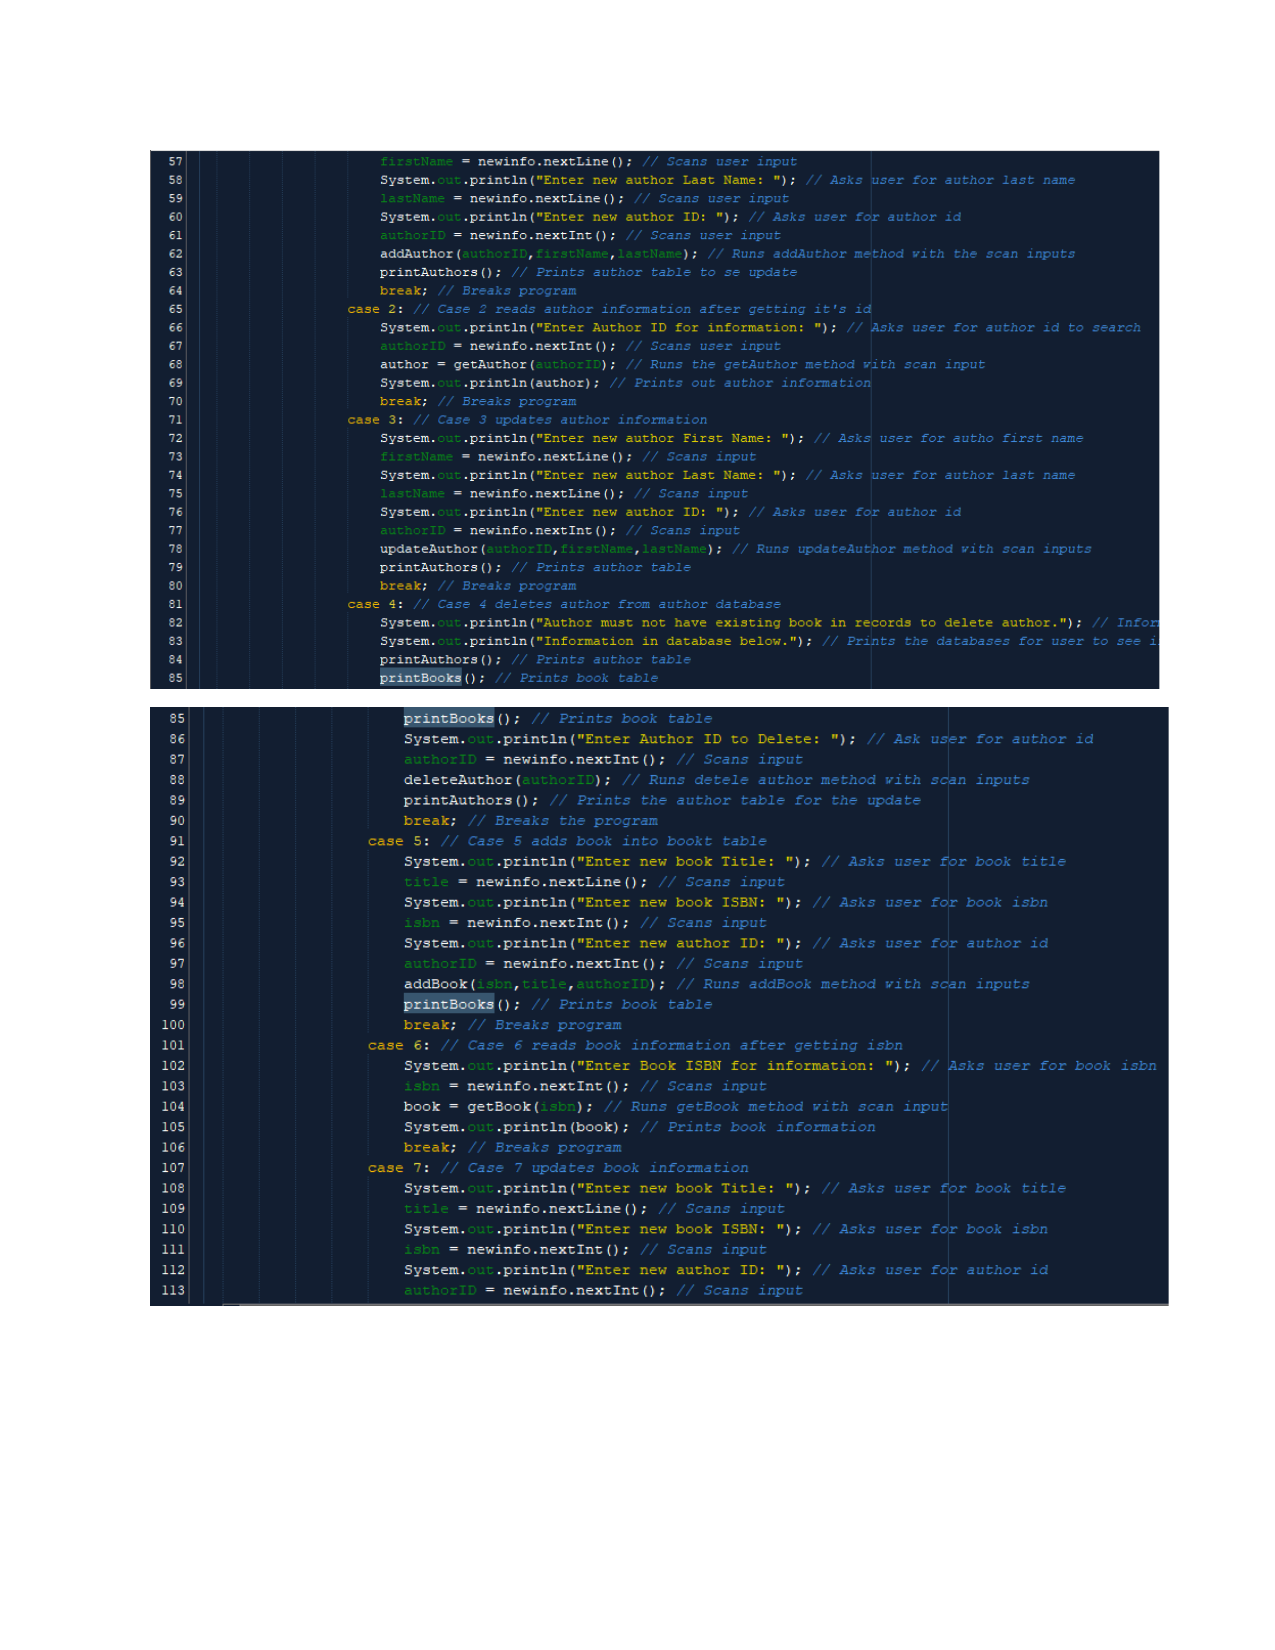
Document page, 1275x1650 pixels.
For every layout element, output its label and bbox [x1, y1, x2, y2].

picture [150, 707, 1169, 1306]
picture [150, 150, 1160, 689]
